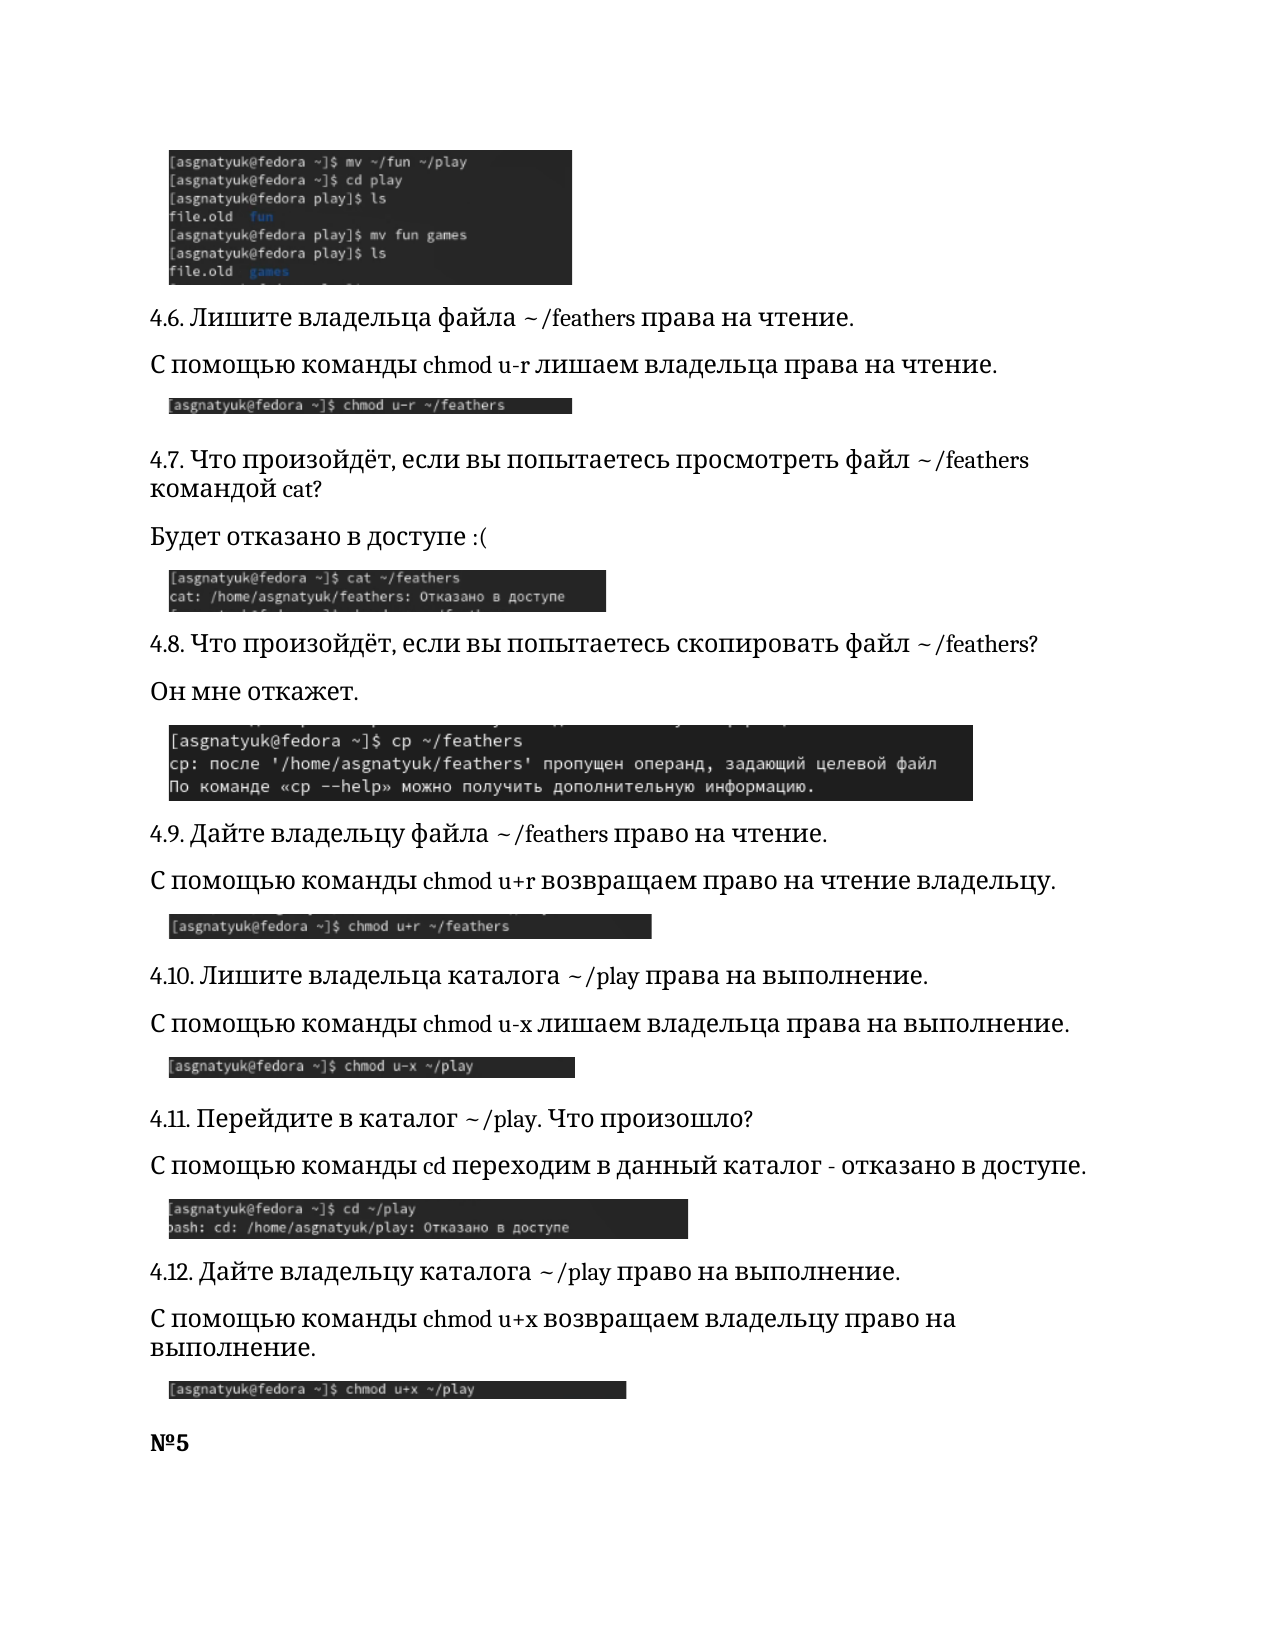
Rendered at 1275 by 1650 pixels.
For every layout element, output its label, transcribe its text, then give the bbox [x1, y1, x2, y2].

text 4.10. Лишите владельца каталога ~/play права на выполнение. [150, 962, 1125, 991]
picture [168, 398, 573, 414]
picture [168, 150, 573, 285]
text Он мне откажет. [150, 678, 1125, 706]
picture [168, 570, 607, 612]
text 4.7. Что произойдёт, если вы попытаетесь просмотреть файл ~/feathers командой cat? [150, 446, 1125, 504]
text Будет отказано в доступе :( [150, 522, 1125, 551]
text С помощью команды chmod u+x возвращаем владельцу право на выполнение. [150, 1305, 1125, 1362]
picture [168, 1057, 575, 1078]
text С помощью команды chmod u-x лишаем владельца права на выполнение. [150, 1009, 1125, 1038]
text 4.8. Что произойдёт, если вы попытаетесь скопировать файл ~/feathers? [150, 630, 1125, 659]
text 4.6. Лишите владельца файла ~/feathers права на чтение. [150, 304, 1125, 332]
picture [168, 725, 973, 801]
text 4.11. Перейдите в каталог ~/play. Что произошло? [150, 1104, 1125, 1133]
text 4.9. Дайте владельцу файла ~/feathers право на чтение. [150, 819, 1125, 848]
text С помощью команды chmod u+r возвращаем право на чтение владельцу. [150, 867, 1125, 896]
text №5 [150, 1429, 1125, 1457]
picture [168, 1199, 689, 1239]
picture [168, 1381, 627, 1399]
text 4.12. Дайте владельцу каталога ~/play право на выполнение. [150, 1257, 1125, 1286]
text С помощью команды chmod u-r лишаем владельца права на чтение. [150, 351, 1125, 380]
picture [168, 914, 652, 939]
text С помощью команды cd переходим в данный каталог - отказано в доступе. [150, 1152, 1125, 1181]
